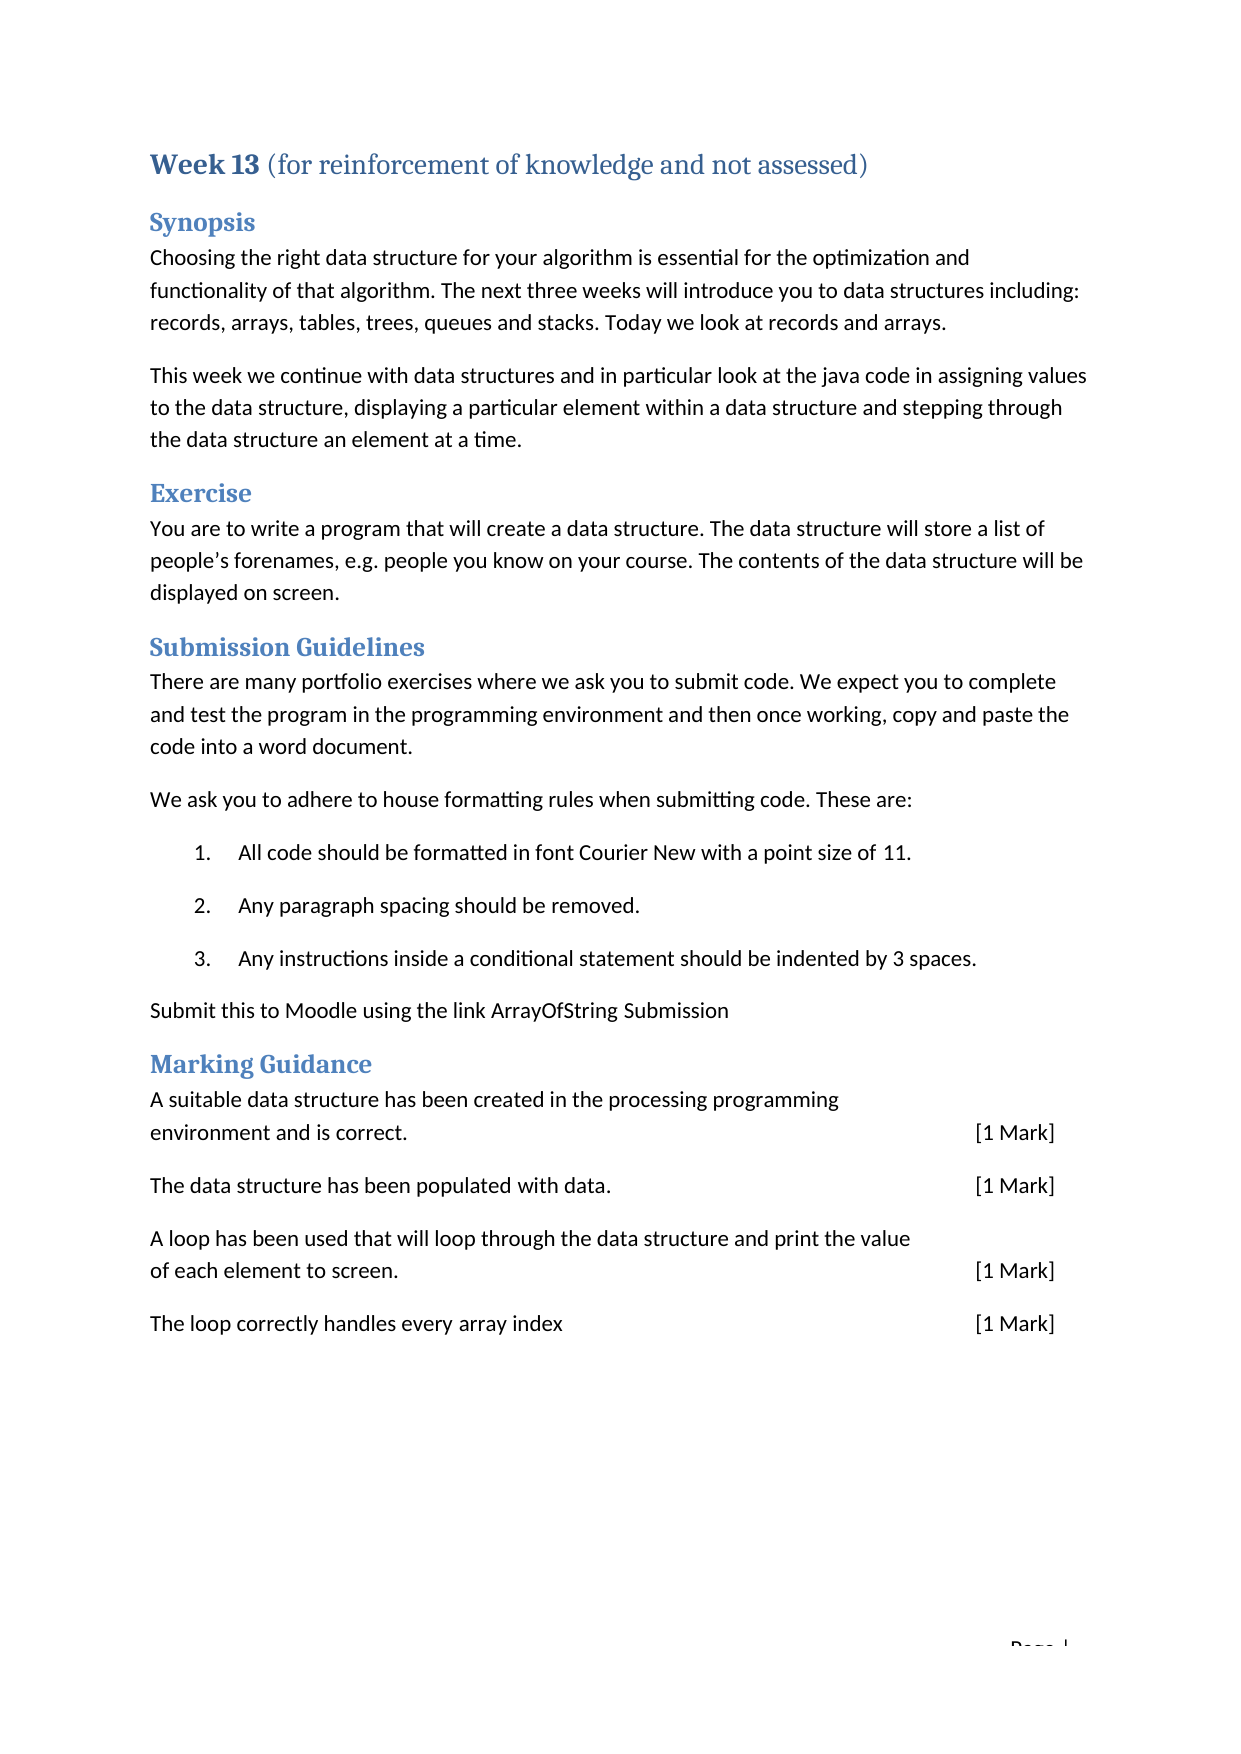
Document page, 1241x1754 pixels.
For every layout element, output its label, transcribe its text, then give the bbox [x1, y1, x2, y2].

text There are many portfolio exercises where we ask you to submit code. We expect you to complete and test the program in the programming environment and then once working, copy and paste the code into a word document. [150, 667, 1073, 760]
subtitle Exercise [150, 478, 1138, 509]
text You are to write a program that will create a data structure. The data structure will store a list of [150, 514, 1138, 542]
text A suitable data structure has been created in the processing programming [150, 1085, 1138, 1113]
text people’s forenames, e.g. people you know on your course. The contents of the data structure will be displayed on screen. [150, 546, 1138, 607]
text The loop correctly handles every array index [1 Mark] [150, 1309, 1138, 1337]
list Any instructions inside a conditional statement should be indented by 3 spaces. Submit this to Moodle using the link ArrayOfString Submission [150, 944, 979, 1024]
text of each element to screen. [1 Mark] [150, 1256, 1138, 1284]
text environment and is correct. [1 Mark] [150, 1118, 1138, 1146]
subtitle Synopsis [150, 207, 1138, 239]
text Choosing the right data structure for your algorithm is essential for the optimization and functionality of that algorithm. The next three weeks will introduce you to data structures including: records, arrays, tables, trees, queues and stacks. Today we look at records and arrays. [150, 243, 1087, 336]
list Any paragraph spacing should be removed. [194, 891, 1138, 919]
text This week we continue with data structures and in particular look at the java code in assigning values to the data structure, displaying a particular element within a data structure and stepping through the data structure an element at a time. [150, 361, 1091, 453]
subtitle Submission Guidelines [150, 632, 1138, 663]
text A loop has been used that will loop through the data structure and print the value [150, 1224, 1138, 1252]
subtitle Marking Guidance [150, 1049, 1138, 1081]
list All code should be formatted in font Courier New with a point size of 11. [194, 838, 1138, 866]
text The data structure has been populated with data. [1 Mark] [150, 1171, 1138, 1199]
text Week 13 (for reinforcement of knowledge and not assessed) [150, 148, 1138, 182]
text We ask you to adhere to house formatting rules when submitting code. These are: [150, 785, 1138, 813]
